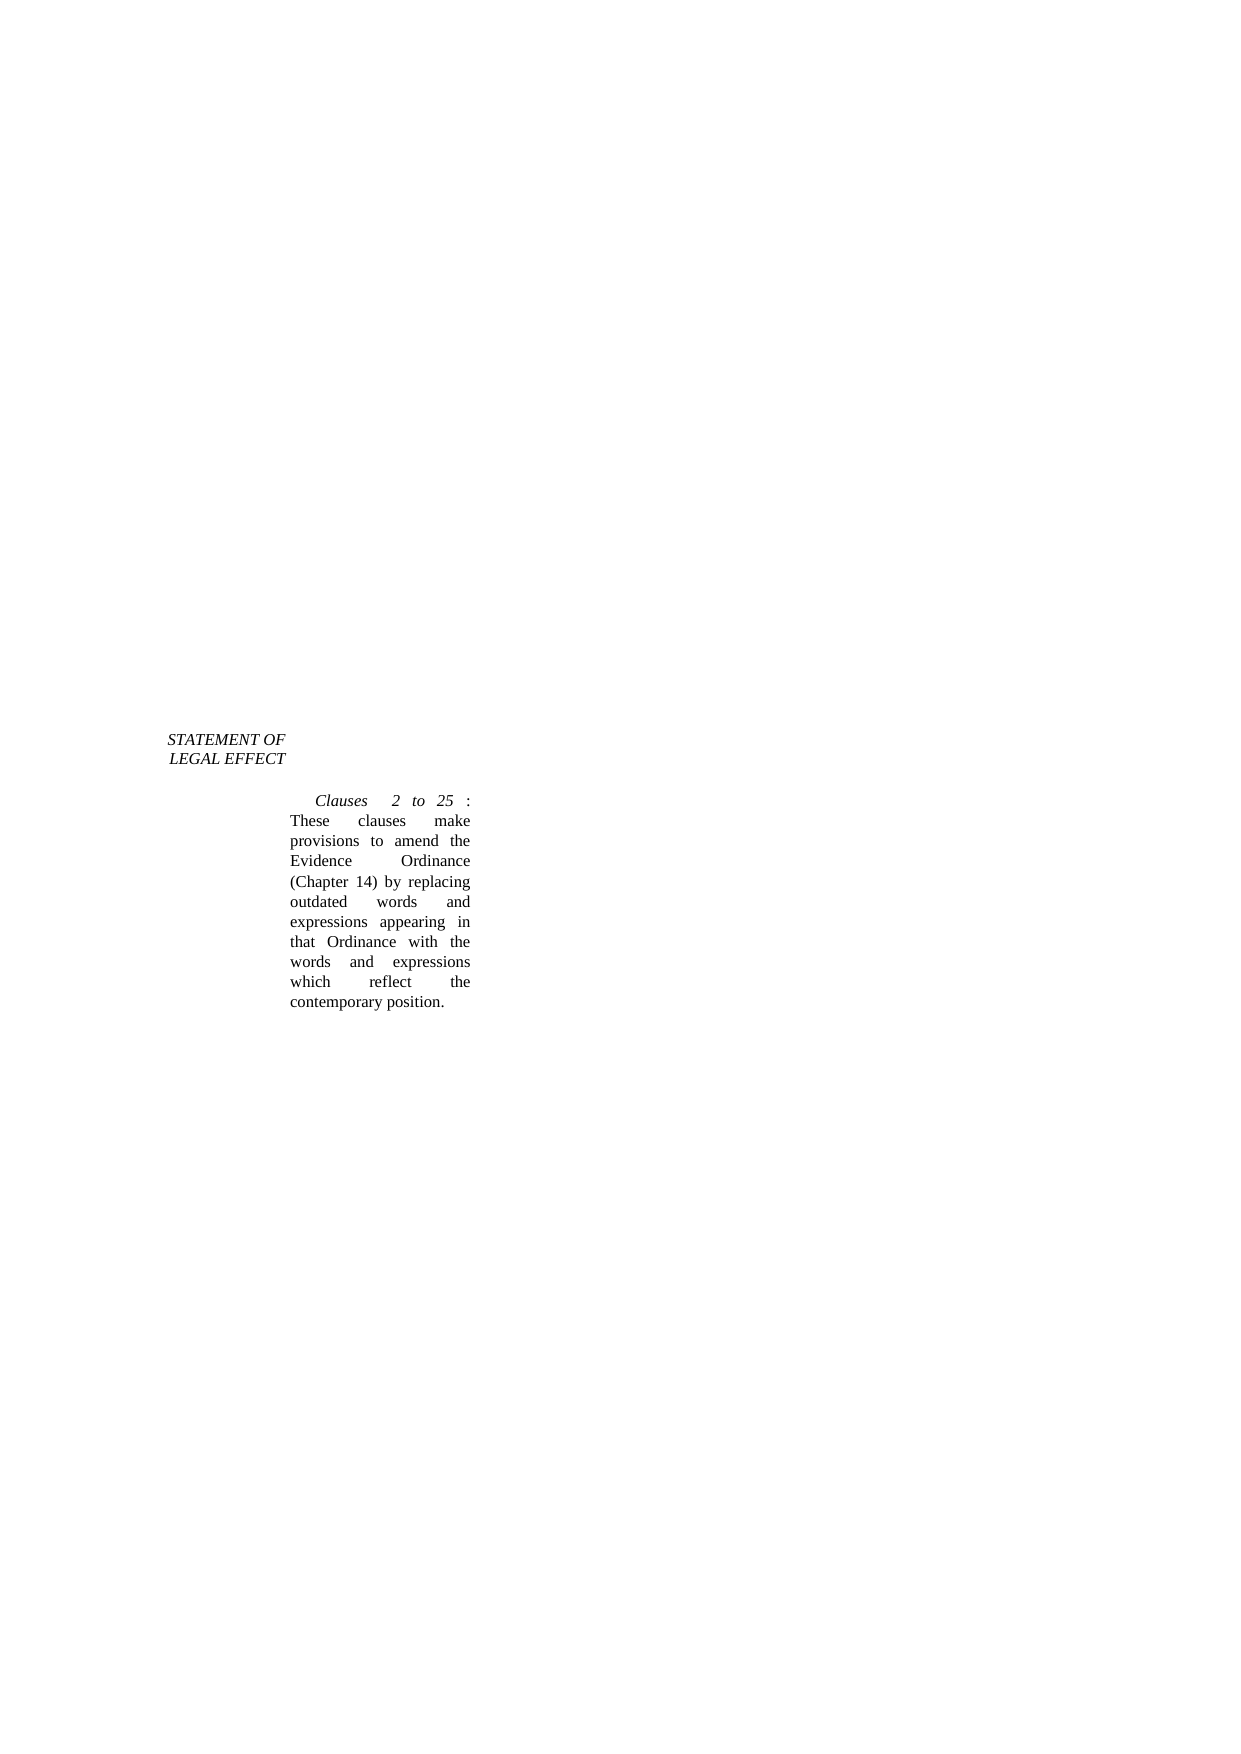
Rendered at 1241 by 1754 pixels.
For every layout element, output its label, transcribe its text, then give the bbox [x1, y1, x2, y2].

text Clauses 2 to 25 : These clauses make provisions to amend the Evidence Ordinance (Chapter 14) by replacing outdated words and expressions appearing in that Ordinance with the words and expressions which reflect the contemporary position. [290, 791, 470, 1011]
text STATEMENT OF LEGAL EFFECT [150, 730, 285, 768]
